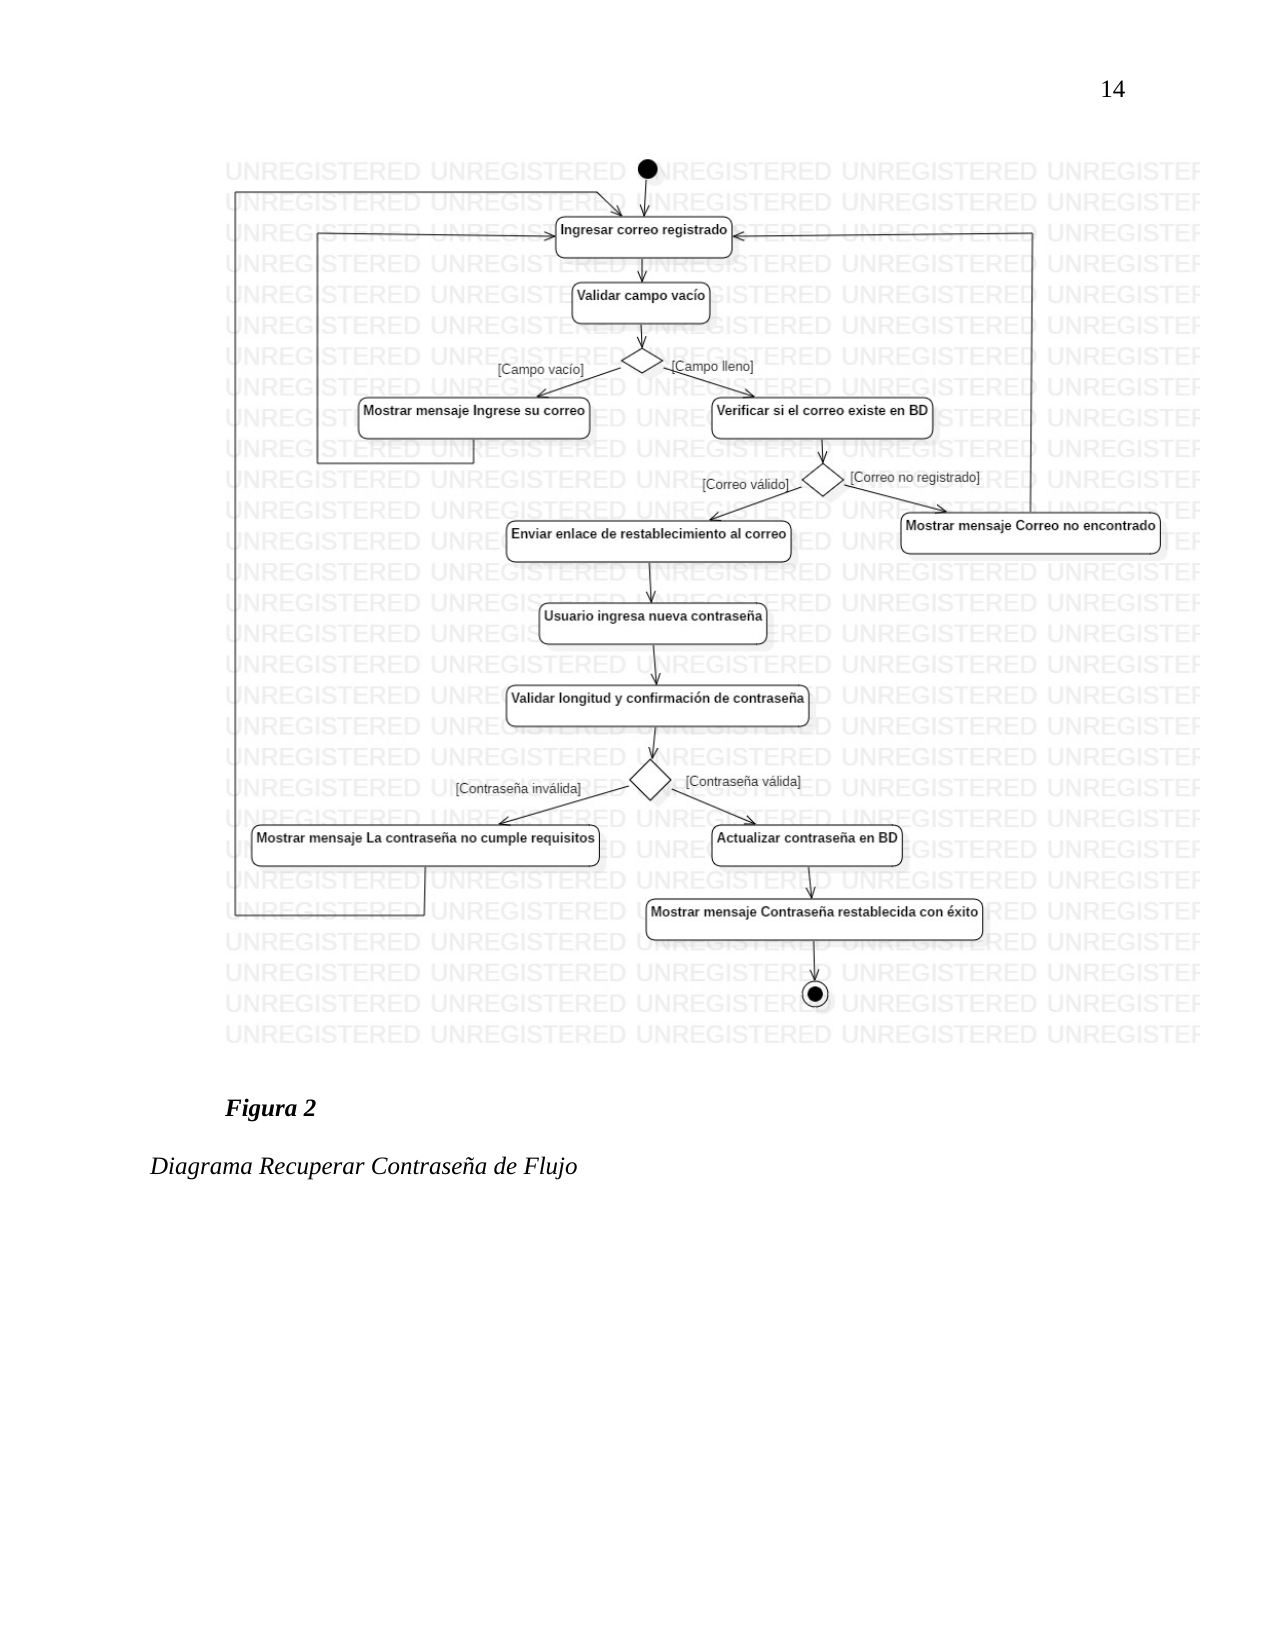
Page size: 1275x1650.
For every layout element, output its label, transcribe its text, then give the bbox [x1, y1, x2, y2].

picture [225, 150, 1200, 1048]
text Figura 2 Diagrama Recuperar Contraseña de Flujo [150, 1093, 1125, 1180]
